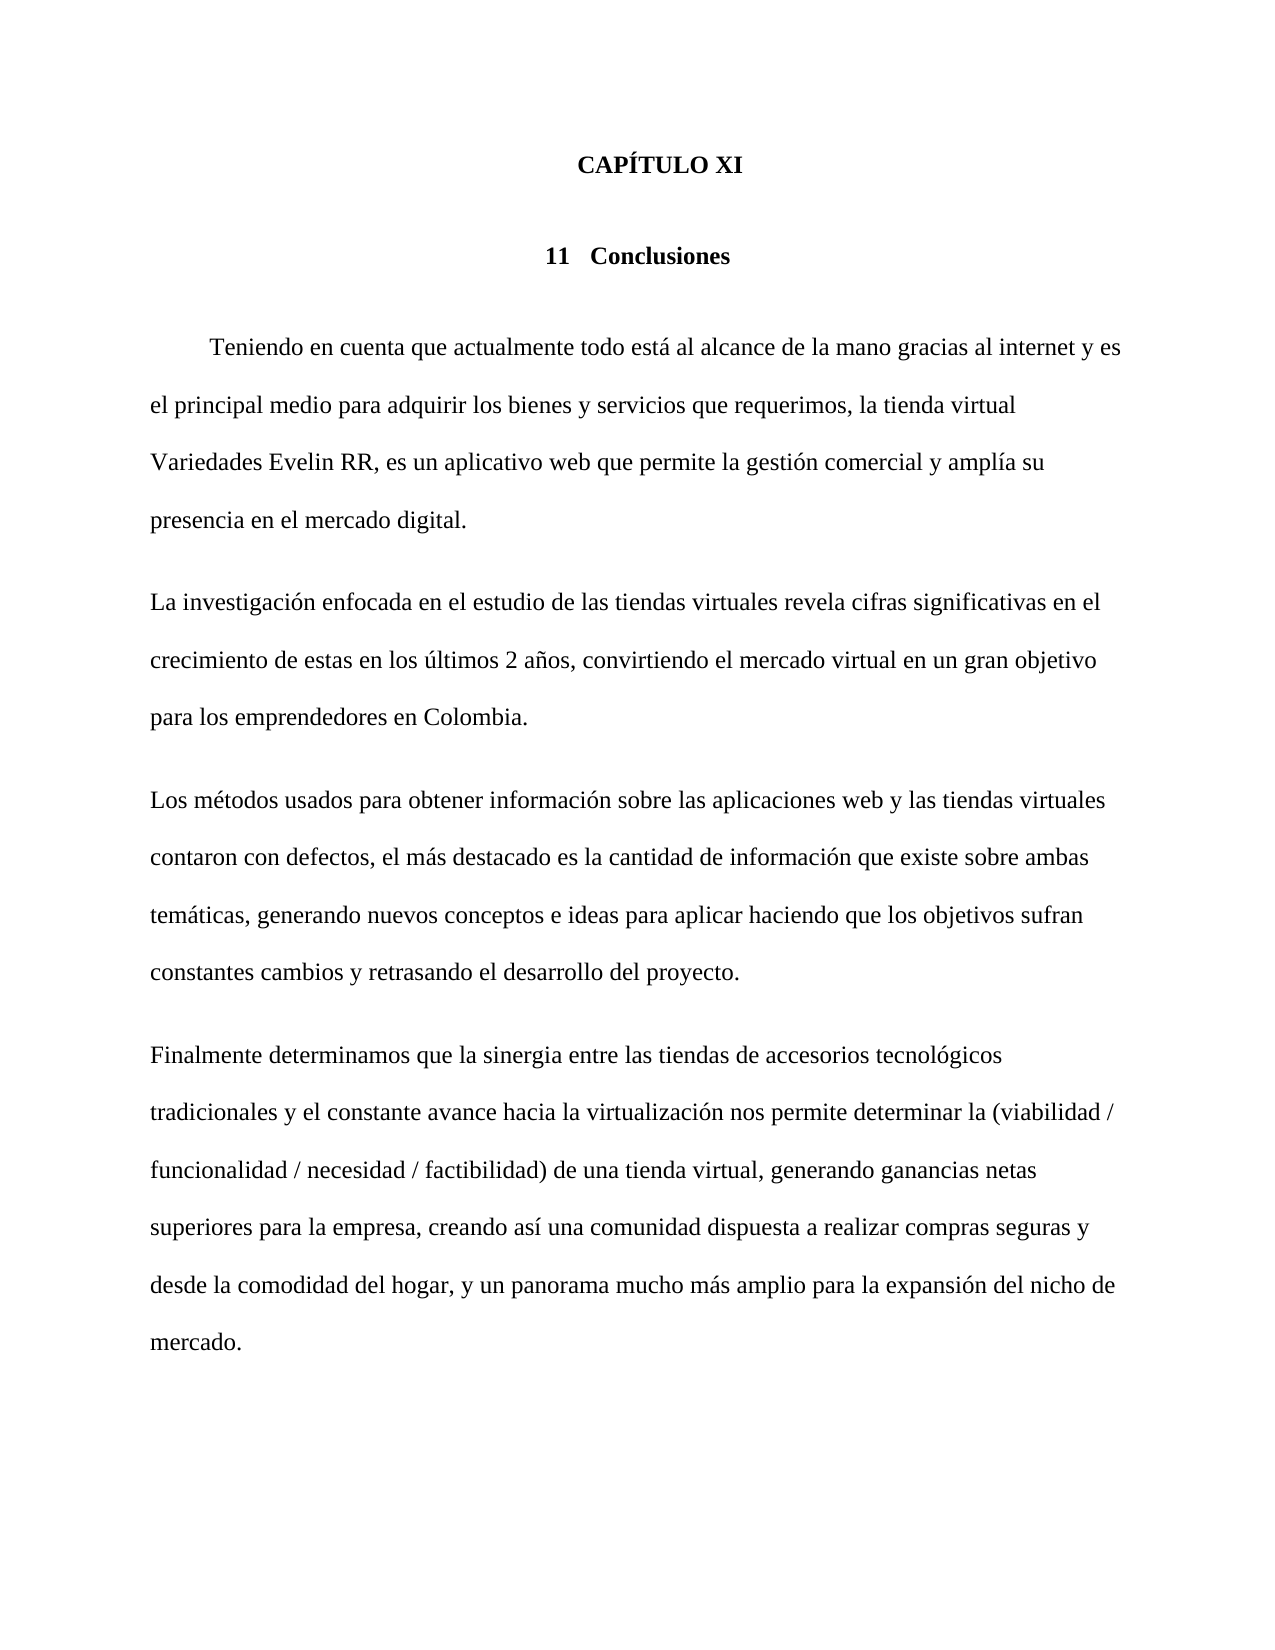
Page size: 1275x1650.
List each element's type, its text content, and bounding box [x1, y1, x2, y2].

subtitle Conclusiones [150, 241, 1125, 270]
text Finalmente determinamos que la sinergia entre las tiendas de accesorios tecnológicos tradicionales y el constante avance hacia la virtualización nos permite determinar la (viabilidad / funcionalidad / necesidad / factibilidad) de una tienda virtual, generando ganancias netas superiores para la empresa, creando así una comunidad dispuesta a realizar compras seguras y desde la comodidad del hogar, y un panorama mucho más amplio para la expansión del nicho de mercado. [150, 1040, 1125, 1356]
text Los métodos usados para obtener información sobre las aplicaciones web y las tiendas virtuales contaron con defectos, el más destacado es la cantidad de información que existe sobre ambas temáticas, generando nuevos conceptos e ideas para aplicar haciendo que los objetivos sufran constantes cambios y retrasando el desarrollo del proyecto. [150, 785, 1125, 986]
subtitle CAPÍTULO XI [195, 150, 1125, 179]
text Teniendo en cuenta que actualmente todo está al alcance de la mano gracias al internet y es el principal medio para adquirir los bienes y servicios que requerimos, la tienda virtual Variedades Evelin RR, es un aplicativo web que permite la gestión comercial y amplía su presencia en el mercado digital. [150, 332, 1125, 534]
text La investigación enfocada en el estudio de las tiendas virtuales revela cifras significativas en el crecimiento de estas en los últimos 2 años, convirtiendo el mercado virtual en un gran objetivo para los emprendedores en Colombia. [150, 587, 1125, 731]
